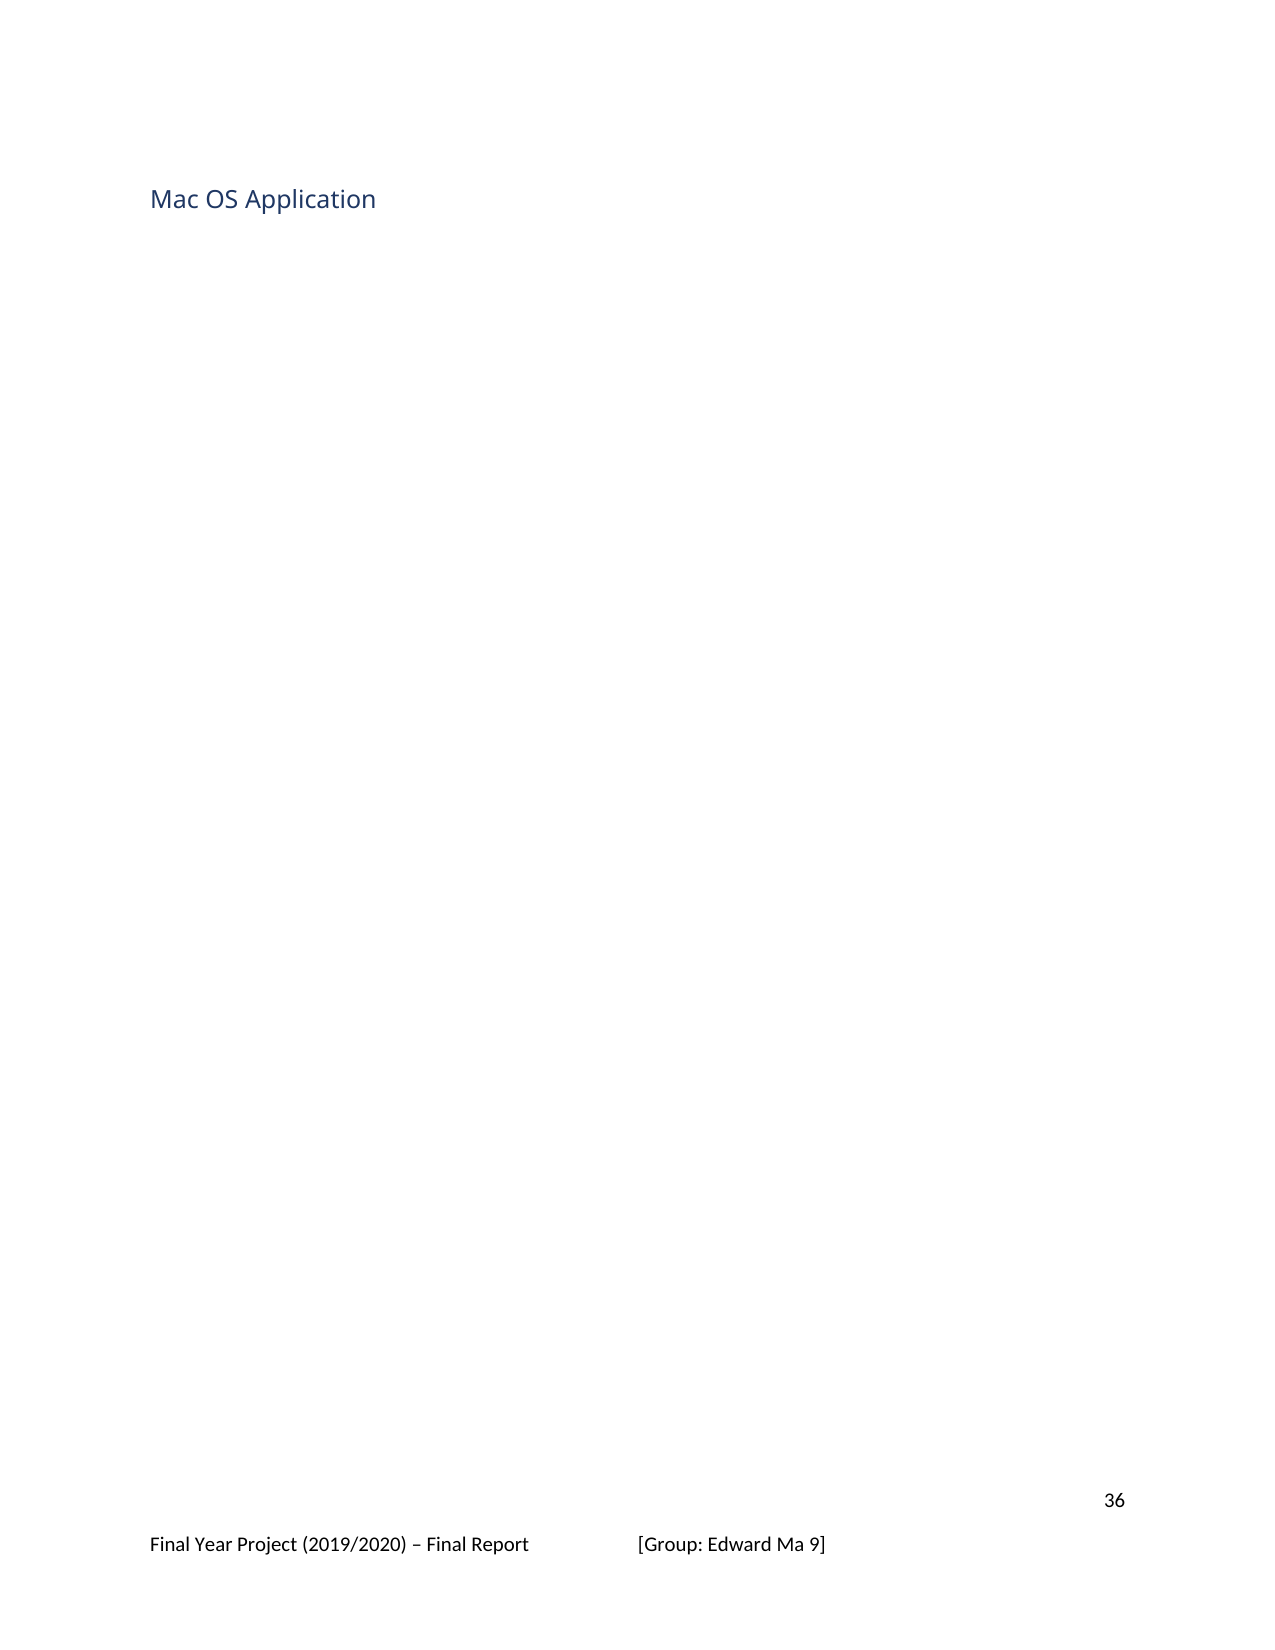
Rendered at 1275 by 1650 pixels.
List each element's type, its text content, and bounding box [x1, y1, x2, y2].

text Mac OS Application [150, 181, 1125, 216]
